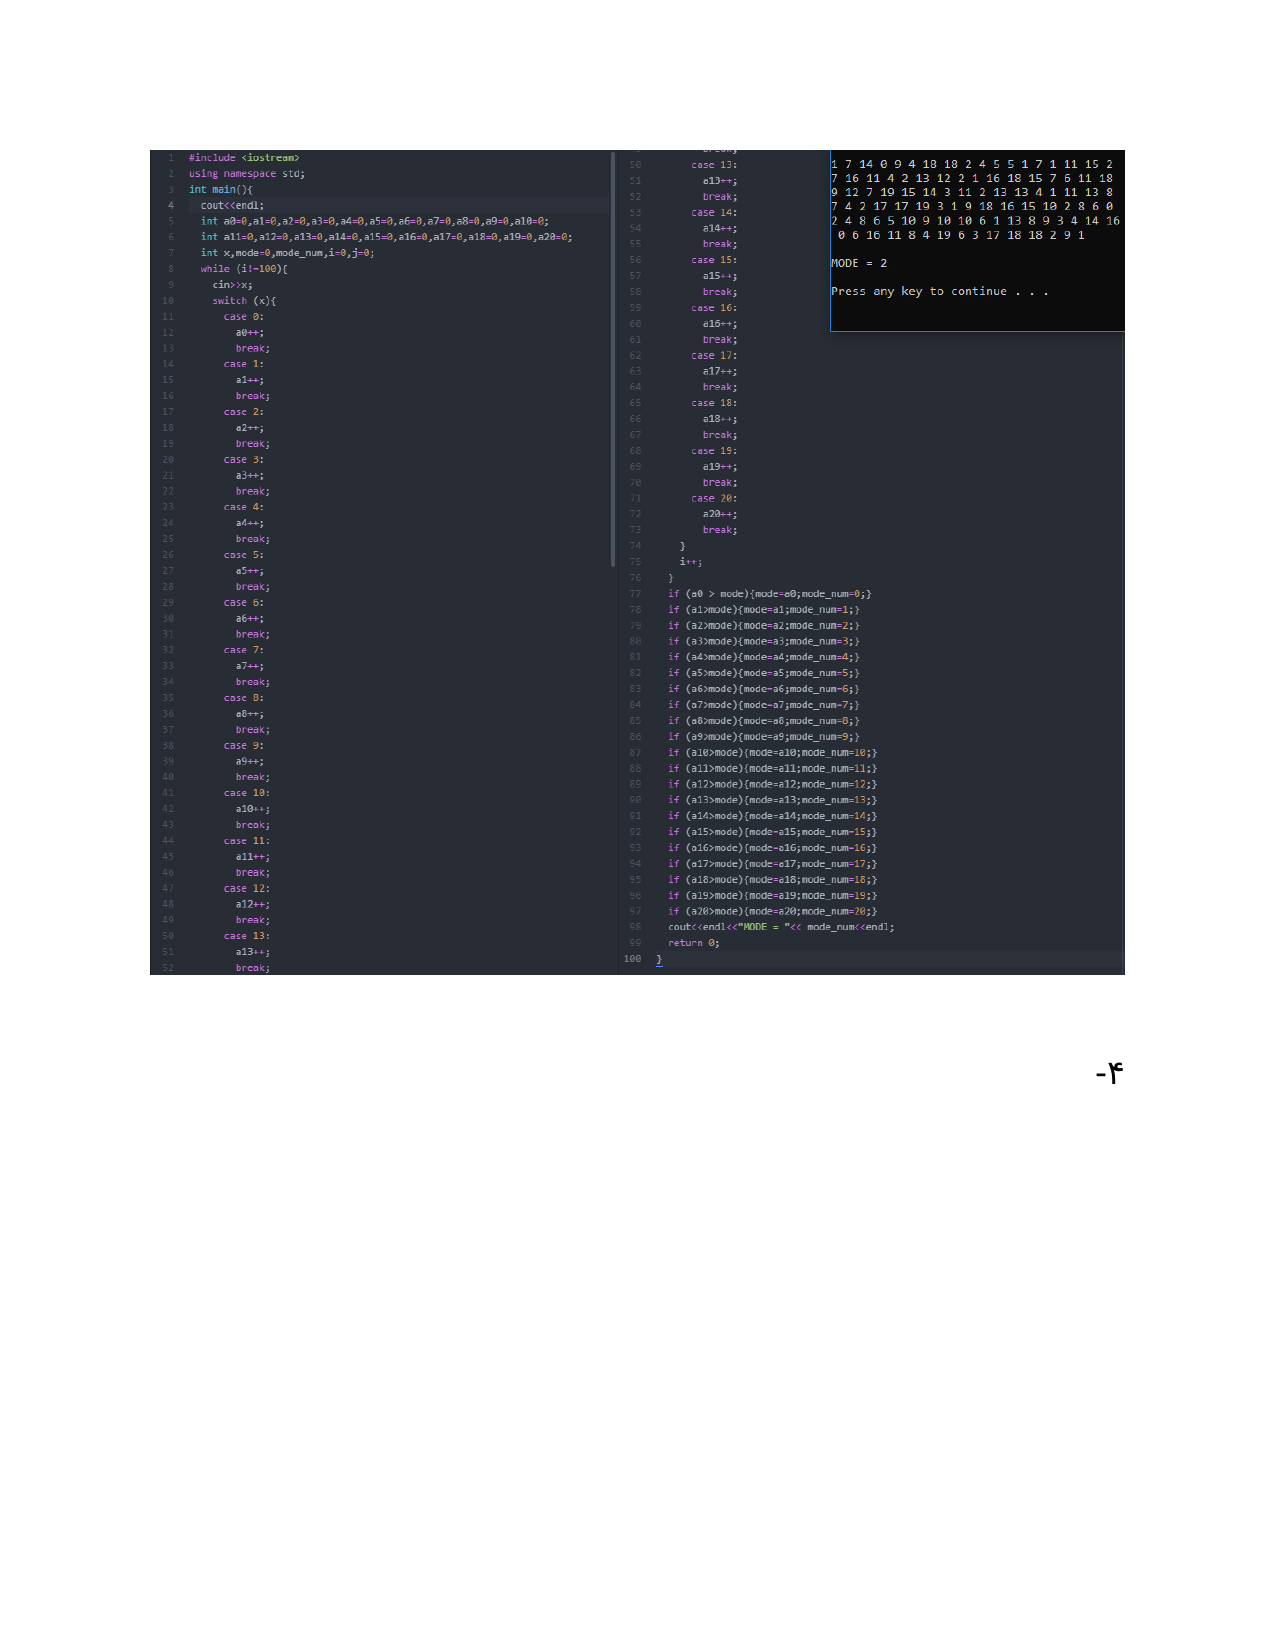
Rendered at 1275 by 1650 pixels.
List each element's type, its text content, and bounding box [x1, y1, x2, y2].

picture [150, 150, 1125, 975]
text ۴- [150, 1053, 1125, 1092]
